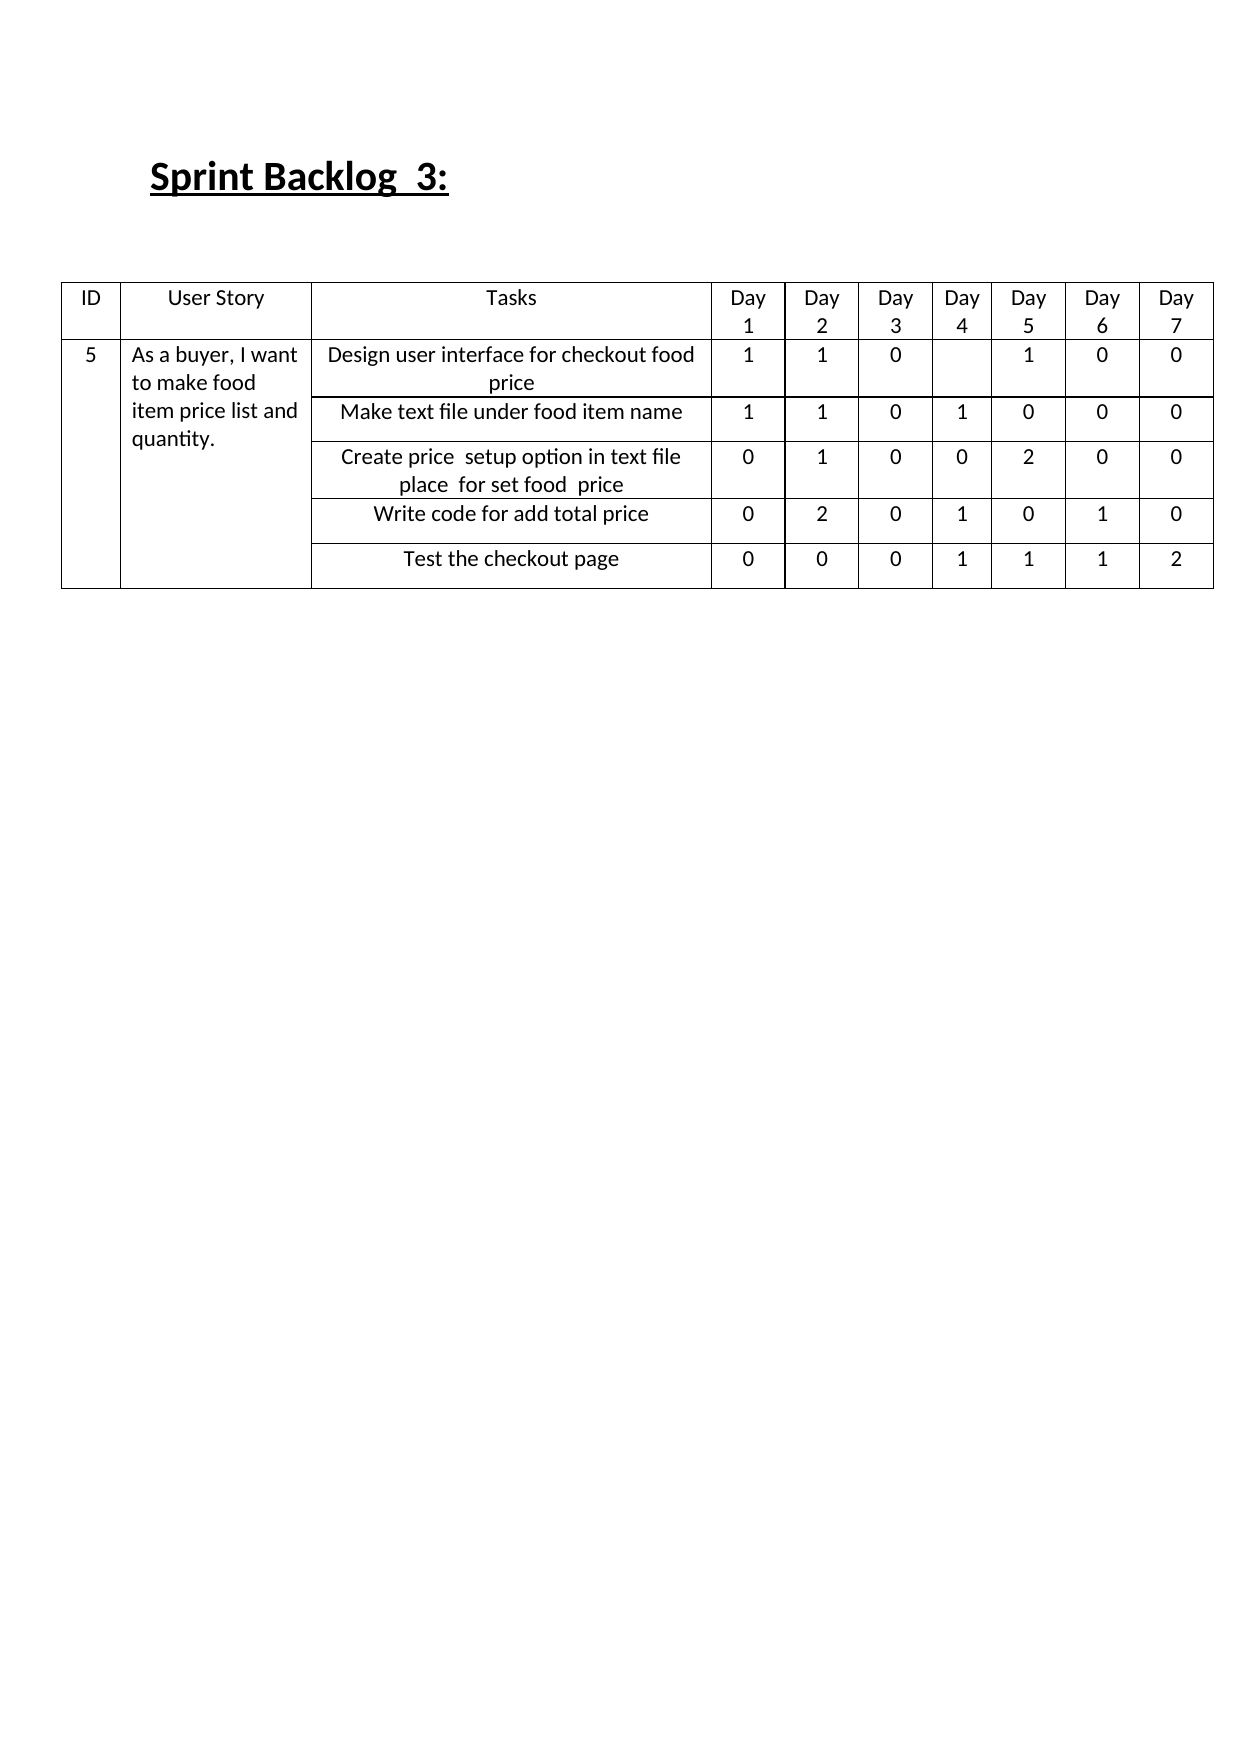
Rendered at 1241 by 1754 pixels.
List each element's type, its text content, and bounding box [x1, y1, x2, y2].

table_cell 1 [933, 499, 991, 543]
table_cell 2 [786, 499, 858, 543]
table_cell 5 [62, 340, 120, 588]
table_cell 0 [1140, 398, 1213, 441]
table_cell 0 [786, 544, 858, 588]
table_cell Write code for add total price [312, 499, 711, 543]
table_cell 2 [992, 442, 1065, 498]
table_cell 0 [1140, 442, 1213, 498]
table_cell Test the checkout page [312, 544, 711, 588]
table_header Day 3 [859, 283, 932, 339]
text Sprint Backlog 3: [150, 150, 1090, 201]
table_cell 0 [712, 544, 784, 588]
table_cell 1 [712, 398, 784, 441]
table_cell As a buyer, I want to make food item price list and quantity. [121, 340, 311, 588]
table_header Day 6 [1066, 283, 1139, 339]
table_cell 1 [786, 398, 858, 441]
table_cell 0 [1140, 499, 1213, 543]
table_cell 1 [933, 398, 991, 441]
table_header Tasks [312, 283, 711, 339]
table_cell 0 [992, 499, 1065, 543]
table_header Day 2 [786, 283, 858, 339]
table_cell 2 [1140, 544, 1213, 588]
table_cell 1 [1066, 499, 1139, 543]
table_cell 0 [859, 544, 932, 588]
table_cell 1 [786, 340, 858, 396]
table_cell Design user interface for checkout food price [312, 340, 711, 396]
table_cell 0 [712, 499, 784, 543]
table_cell [933, 340, 991, 396]
table_cell 0 [859, 499, 932, 543]
table_cell 1 [992, 544, 1065, 588]
table_cell 1 [1066, 544, 1139, 588]
table_cell 0 [992, 398, 1065, 441]
table_cell 0 [933, 442, 991, 498]
table_cell 1 [992, 340, 1065, 396]
table_cell 1 [933, 544, 991, 588]
table_cell 0 [859, 340, 932, 396]
table_header Day 5 [992, 283, 1065, 339]
table_cell 1 [786, 442, 858, 498]
table_cell 0 [712, 442, 784, 498]
table_cell 0 [1066, 340, 1139, 396]
table_header Day 1 [712, 283, 784, 339]
table_cell 1 [712, 340, 784, 396]
table_header Day 4 [933, 283, 991, 339]
table_cell Make text file under food item name [312, 398, 711, 441]
table_cell 0 [1140, 340, 1213, 396]
table_header User Story [121, 283, 311, 339]
table_cell Create price setup option in text file place for set food price [312, 442, 711, 498]
table_cell 0 [1066, 398, 1139, 441]
table_cell 0 [859, 398, 932, 441]
table_header ID [62, 283, 120, 339]
table_cell 0 [1066, 442, 1139, 498]
table_header Day 7 [1140, 283, 1213, 339]
table_cell 0 [859, 442, 932, 498]
